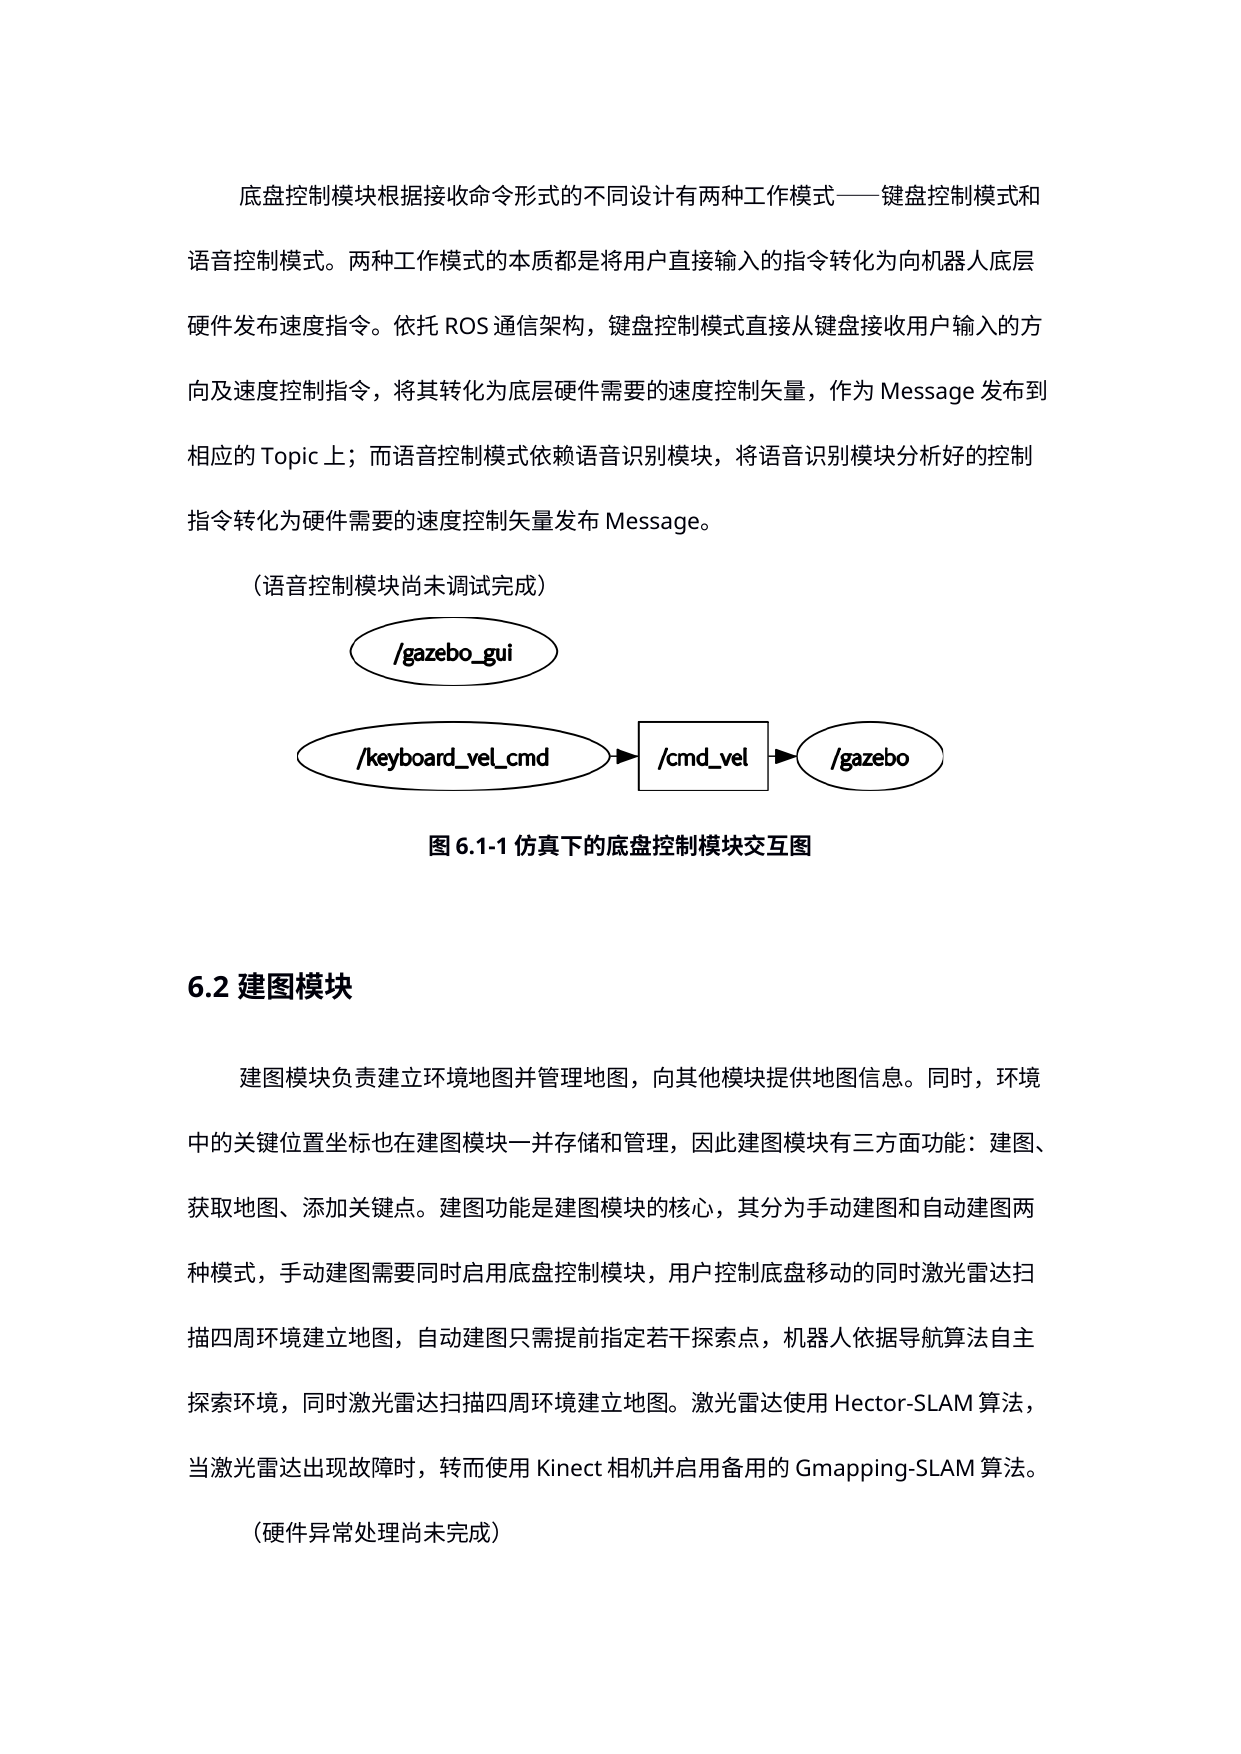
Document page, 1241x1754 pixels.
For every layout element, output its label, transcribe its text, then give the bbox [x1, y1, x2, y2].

text （硬件异常处理尚未完成） [187, 1499, 1053, 1564]
text 6.2 建图模块 [187, 952, 1053, 1017]
text （语音控制模块尚未调试完成） [187, 552, 1053, 617]
text 底盘控制模块根据接收命令形式的不同设计有两种工作模式——键盘控制模式和语音控制模式。两种工作模式的本质都是将用户直接输入的指令转化为向机器人底层硬件发布速度指令。依托ROS通信架构，键盘控制模式直接从键盘接收用户输入的方向及速度控制指令，将其转化为底层硬件需要的速度控制矢量，作为Message发布到相应的Topic上；而语音控制模式依赖语音识别模块，将语音识别模块分析好的控制指令转化为硬件需要的速度控制矢量发布Message。 [187, 162, 1053, 552]
picture [297, 617, 944, 791]
text 建图模块负责建立环境地图并管理地图，向其他模块提供地图信息。同时，环境中的关键位置坐标也在建图模块一并存储和管理，因此建图模块有三方面功能：建图、获取地图、添加关键点。建图功能是建图模块的核心，其分为手动建图和自动建图两种模式，手动建图需要同时启用底盘控制模块，用户控制底盘移动的同时激光雷达扫描四周环境建立地图，自动建图只需提前指定若干探索点，机器人依据导航算法自主探索环境，同时激光雷达扫描四周环境建立地图。激光雷达使用Hector-SLAM算法，当激光雷达出现故障时，转而使用Kinect相机并启用备用的Gmapping-SLAM算法。 [187, 1044, 1053, 1499]
